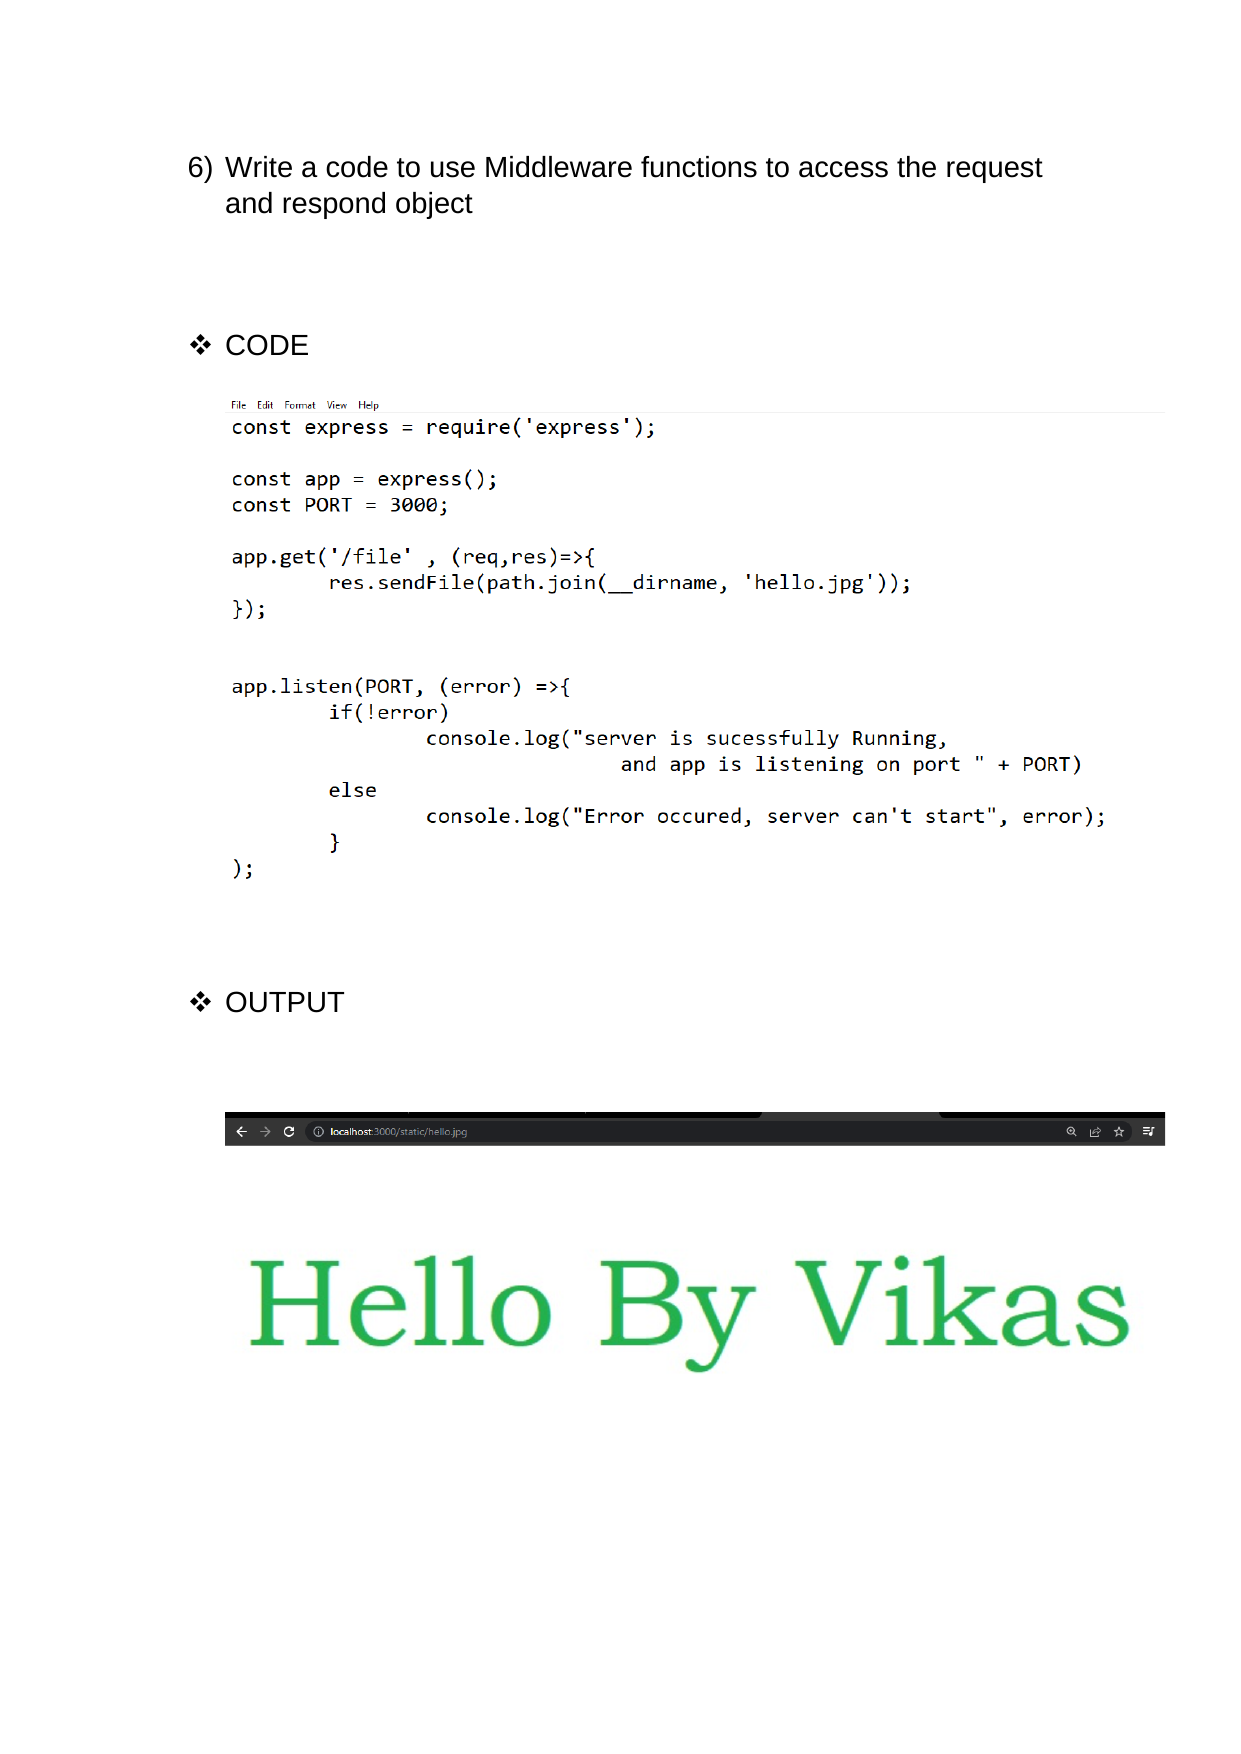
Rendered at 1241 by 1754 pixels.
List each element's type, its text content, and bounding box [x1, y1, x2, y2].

list OUTPUT [187, 986, 1090, 1019]
picture [225, 1112, 1166, 1539]
list CODE [187, 328, 1090, 362]
picture [225, 400, 1166, 911]
list Write a code to use Middleware functions to access the request and respond object [187, 150, 1090, 220]
